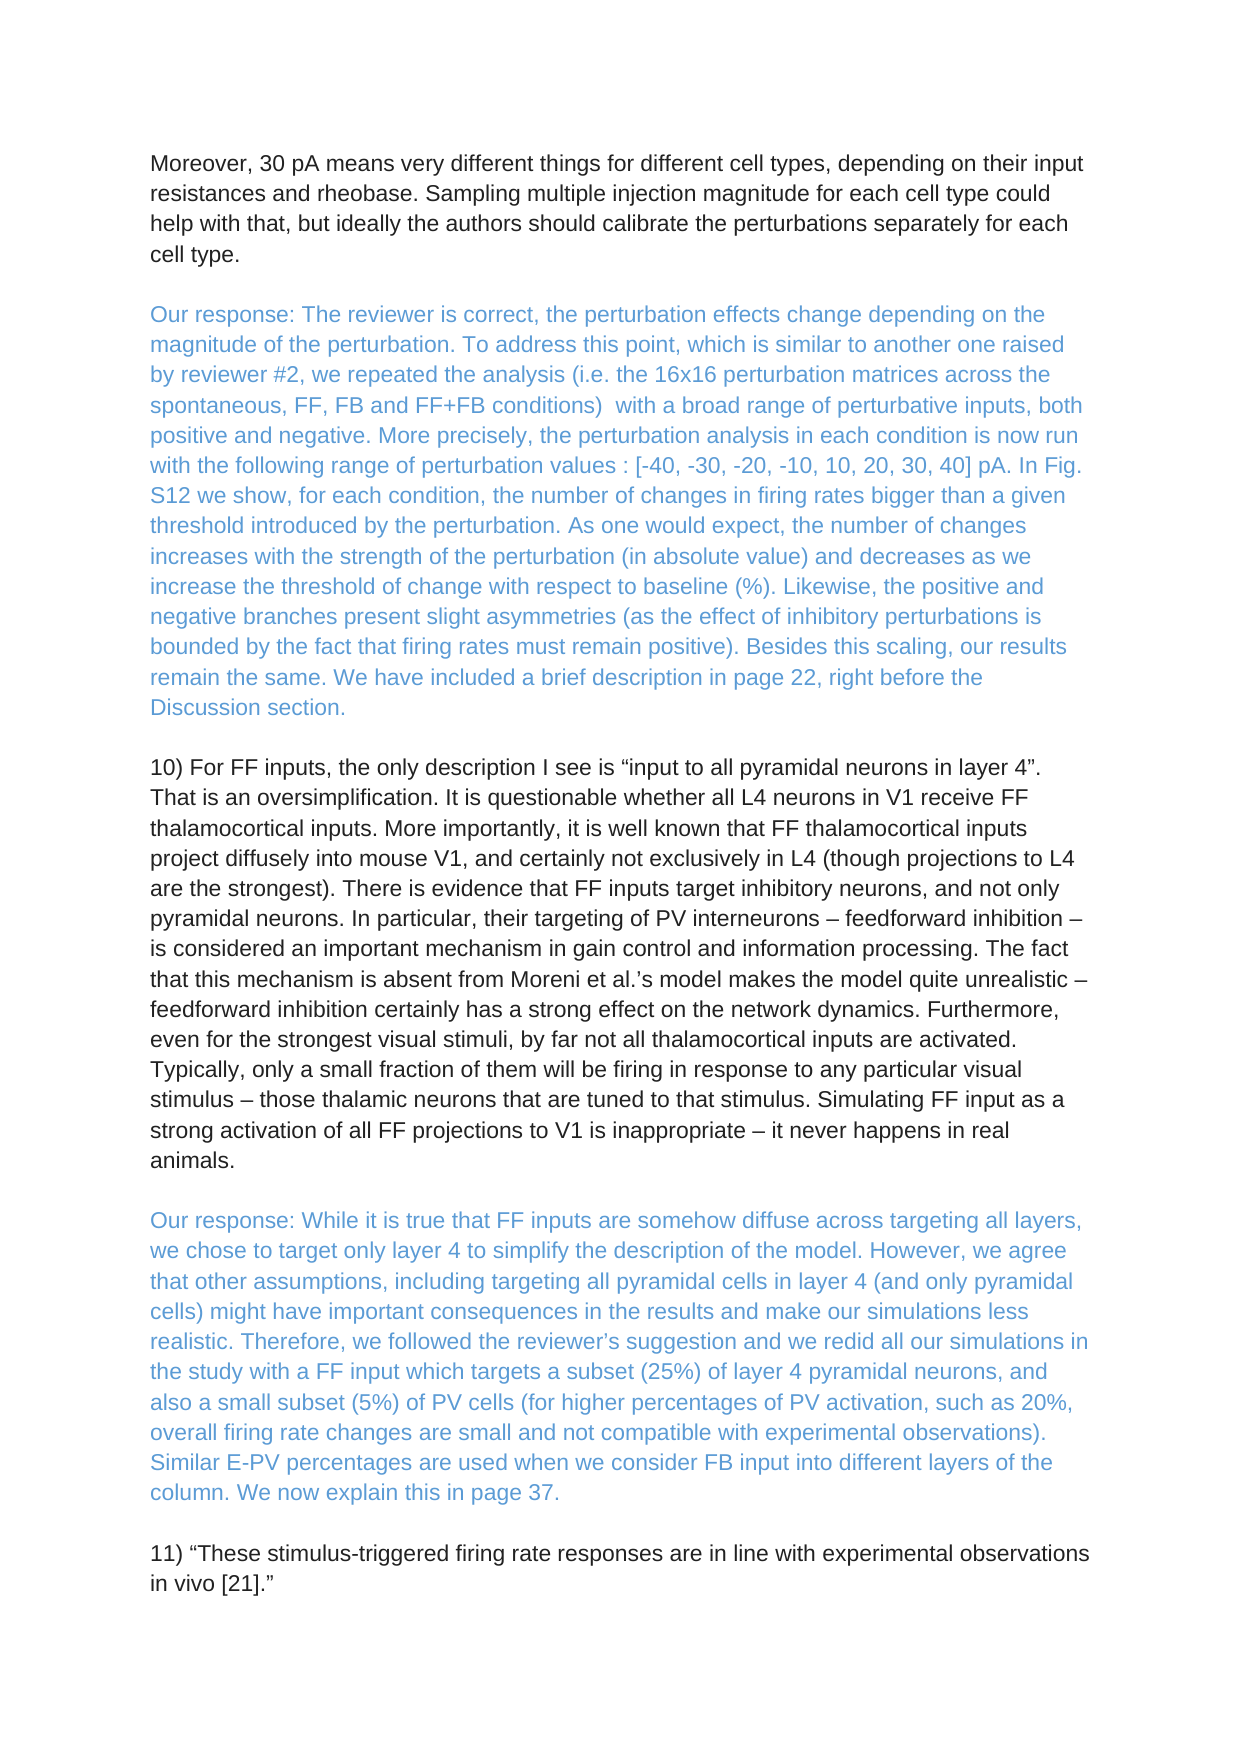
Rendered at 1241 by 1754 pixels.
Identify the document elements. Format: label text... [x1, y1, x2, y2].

text Our response: While it is true that FF inputs are somehow diffuse across targeting all layers, we chose to target only layer 4 to simplify the description of the model. However, we agree that other assumptions, including targeting all pyramidal cells in layer 4 (and only pyramidal cells) might have important consequences in the results and make our simulations less realistic. Therefore, we followed the reviewer’s suggestion and we redid all our simulations in the study with a FF input which targets a subset (25%) of layer 4 pyramidal neurons, and also a small subset (5%) of PV cells (for higher percentages of PV activation, such as 20%, overall firing rate changes are small and not compatible with experimental observations). Similar E-PV percentages are used when we consider FB input into different layers of the column. We now explain this in page 37. [150, 1207, 1090, 1506]
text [150, 150, 1090, 267]
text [150, 1509, 1090, 1596]
text Our response: The reviewer is correct, the perturbation effects change depending on the magnitude of the perturbation. To address this point, which is similar to another one raised by reviewer #2, we repeated the analysis (i.e. the 16x16 perturbation matrices across the spontaneous, FF, FB and FF+FB conditions) with a broad range of perturbative inputs, both positive and negative. More precisely, the perturbation analysis in each condition is now run with the following range of perturbation values : [-40, -30, -20, -10, 10, 20, 30, 40] pA. In Fig. S12 we show, for each condition, the number of changes in firing rates bigger than a given threshold introduced by the perturbation. As one would expect, the number of changes increases with the strength of the perturbation (in absolute value) and decreases as we increase the threshold of change with respect to baseline (%). Likewise, the positive and negative branches present slight asymmetries (as the effect of inhibitory perturbations is bounded by the fact that firing rates must remain positive). Besides this scaling, our results remain the same. We have included a brief description in page 22, right before the Discussion section. 10) For FF inputs, the only description I see is “input to all pyramidal neurons in layer 4”. That is an oversimplification. It is questionable whether all L4 neurons in V1 receive FF thalamocortical inputs. More importantly, it is well known that FF thalamocortical inputs project diffusely into mouse V1, and certainly not exclusively in L4 (though projections to L4 are the strongest). There is evidence that FF inputs target inhibitory neurons, and not only pyramidal neurons. In particular, their targeting of PV interneurons – feedforward inhibition – is considered an important mechanism in gain control and information processing. The fact that this mechanism is absent from Moreni et al.’s model makes the model quite unrealistic – feedforward inhibition certainly has a strong effect on the network dynamics. Furthermore, even for the strongest visual stimuli, by far not all thalamocortical inputs are activated. Typically, only a small fraction of them will be firing in response to any particular visual stimulus – those thalamic neurons that are tuned to that stimulus. Simulating FF input as a strong activation of all FF projections to V1 is inappropriate – it never happens in real animals. [150, 301, 1090, 1173]
